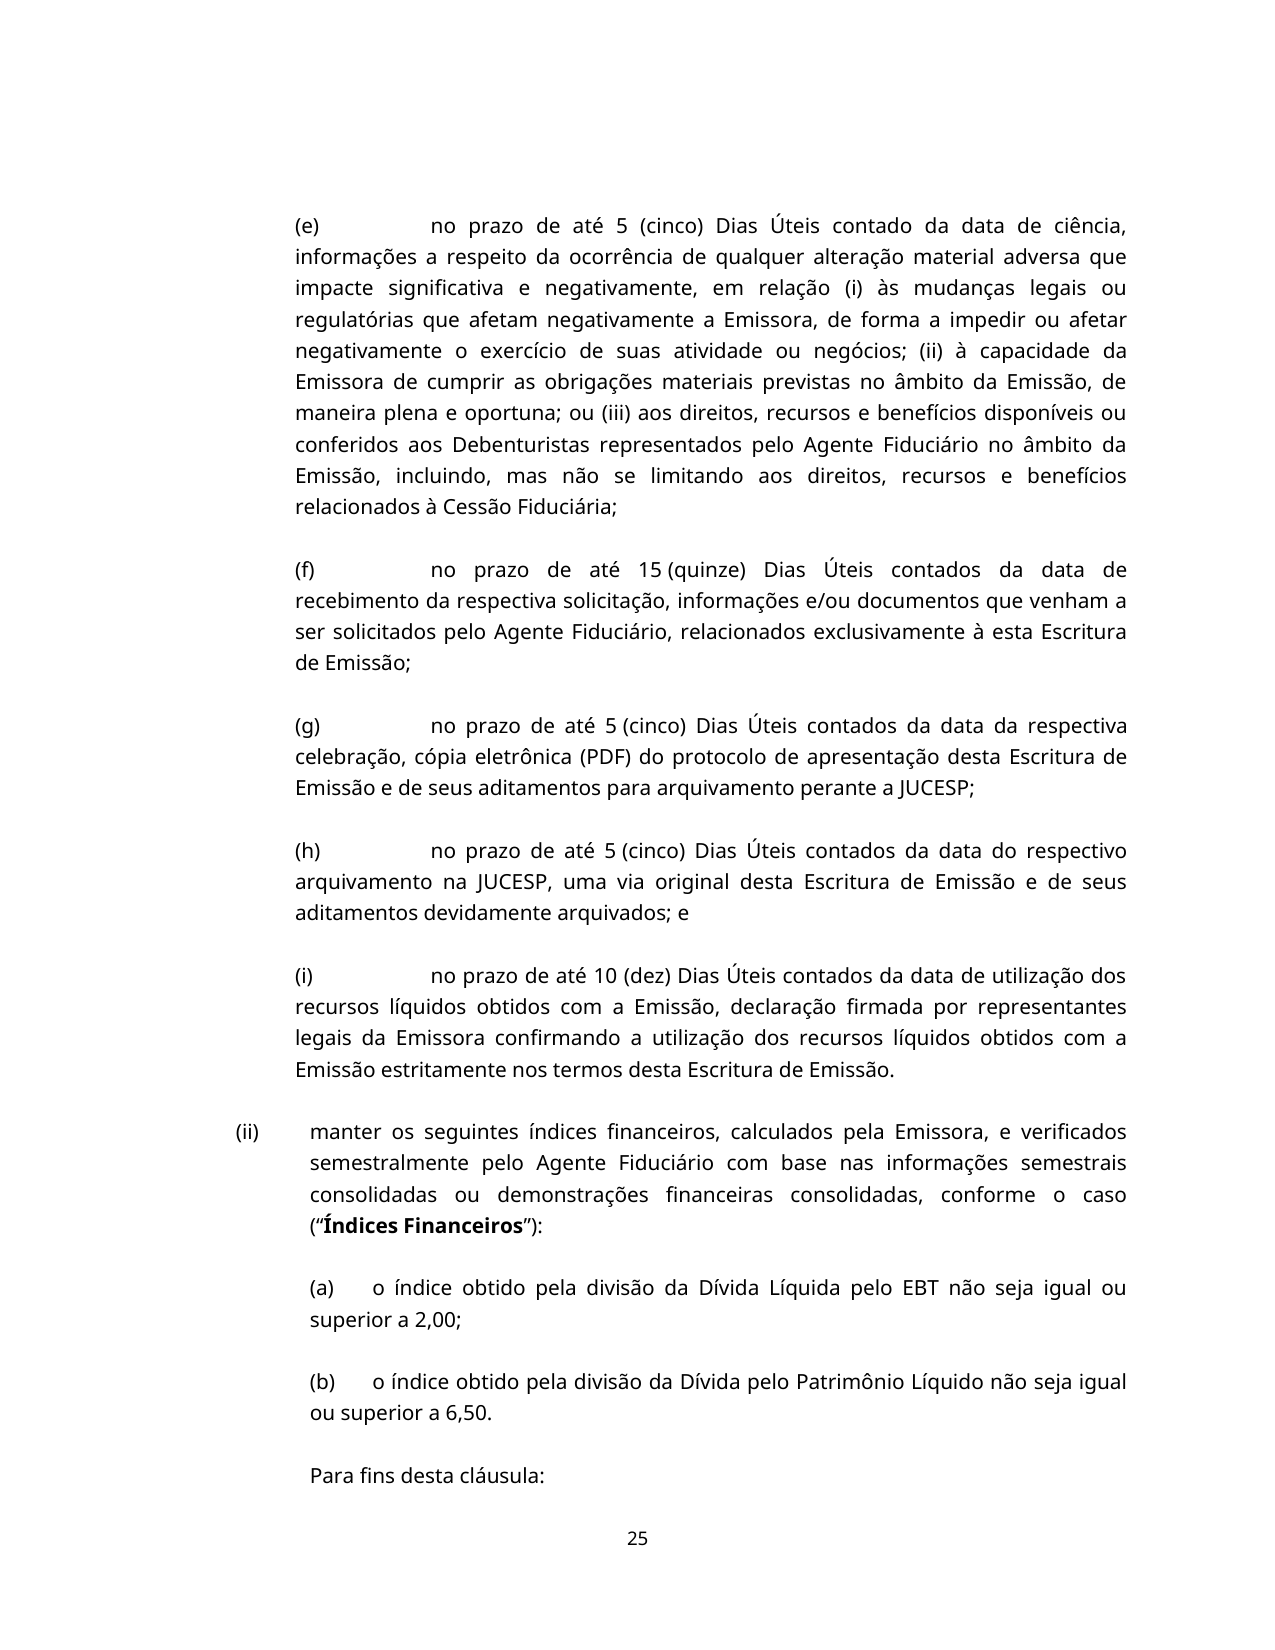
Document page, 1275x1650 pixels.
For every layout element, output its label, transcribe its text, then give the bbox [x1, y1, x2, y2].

list (b) o índice obtido pela divisão da Dívida pelo Patrimônio Líquido não seja igual ou superior a 6,50. [309, 1364, 1128, 1427]
list Para fins desta cláusula: [309, 1458, 1128, 1489]
text no prazo de até 10 (dez) Dias Úteis contados da data de utilização dos recursos líquidos obtidos com a Emissão, declaração firmada por representantes legais da Emissora confirmando a utilização dos recursos líquidos obtidos com a Emissão estritamente nos termos desta Escritura de Emissão. [295, 958, 1128, 1083]
list (a) o índice obtido pela divisão da Dívida Líquida pelo EBT não seja igual ou superior a 2,00; [309, 1271, 1128, 1333]
text no prazo de até 15 (quinze) Dias Úteis contados da data de recebimento da respectiva solicitação, informações e/ou documentos que venham a ser solicitados pelo Agente Fiduciário, relacionados exclusivamente à esta Escritura de Emissão; [295, 552, 1128, 677]
text no prazo de até 5 (cinco) Dias Úteis contados da data da respectiva celebração, cópia eletrônica (PDF) do protocolo de apresentação desta Escritura de Emissão e de seus aditamentos para arquivamento perante a JUCESP; [295, 708, 1128, 802]
text no prazo de até 5 (cinco) Dias Úteis contados da data do respectivo arquivamento na JUCESP, uma via original desta Escritura de Emissão e de seus aditamentos devidamente arquivados; e [295, 833, 1128, 927]
text no prazo de até 5 (cinco) Dias Úteis contado da data de ciência, informações a respeito da ocorrência de qualquer alteração material adversa que impacte significativa e negativamente, em relação (i) às mudanças legais ou regulatórias que afetam negativamente a Emissora, de forma a impedir ou afetar negativamente o exercício de suas atividade ou negócios; (ii) à capacidade da Emissora de cumprir as obrigações materiais previstas no âmbito da Emissão, de maneira plena e oportuna; ou (iii) aos direitos, recursos e benefícios disponíveis ou conferidos aos Debenturistas representados pelo Agente Fiduciário no âmbito da Emissão, incluindo, mas não se limitando aos direitos, recursos e benefícios relacionados à Cessão Fiduciária; [295, 208, 1128, 521]
text manter os seguintes índices financeiros, calculados pela Emissora, e verificados semestralmente pelo Agente Fiduciário com base nas informações semestrais consolidadas ou demonstrações financeiras consolidadas, conforme o caso (“Índices Financeiros”): [236, 1114, 1128, 1239]
